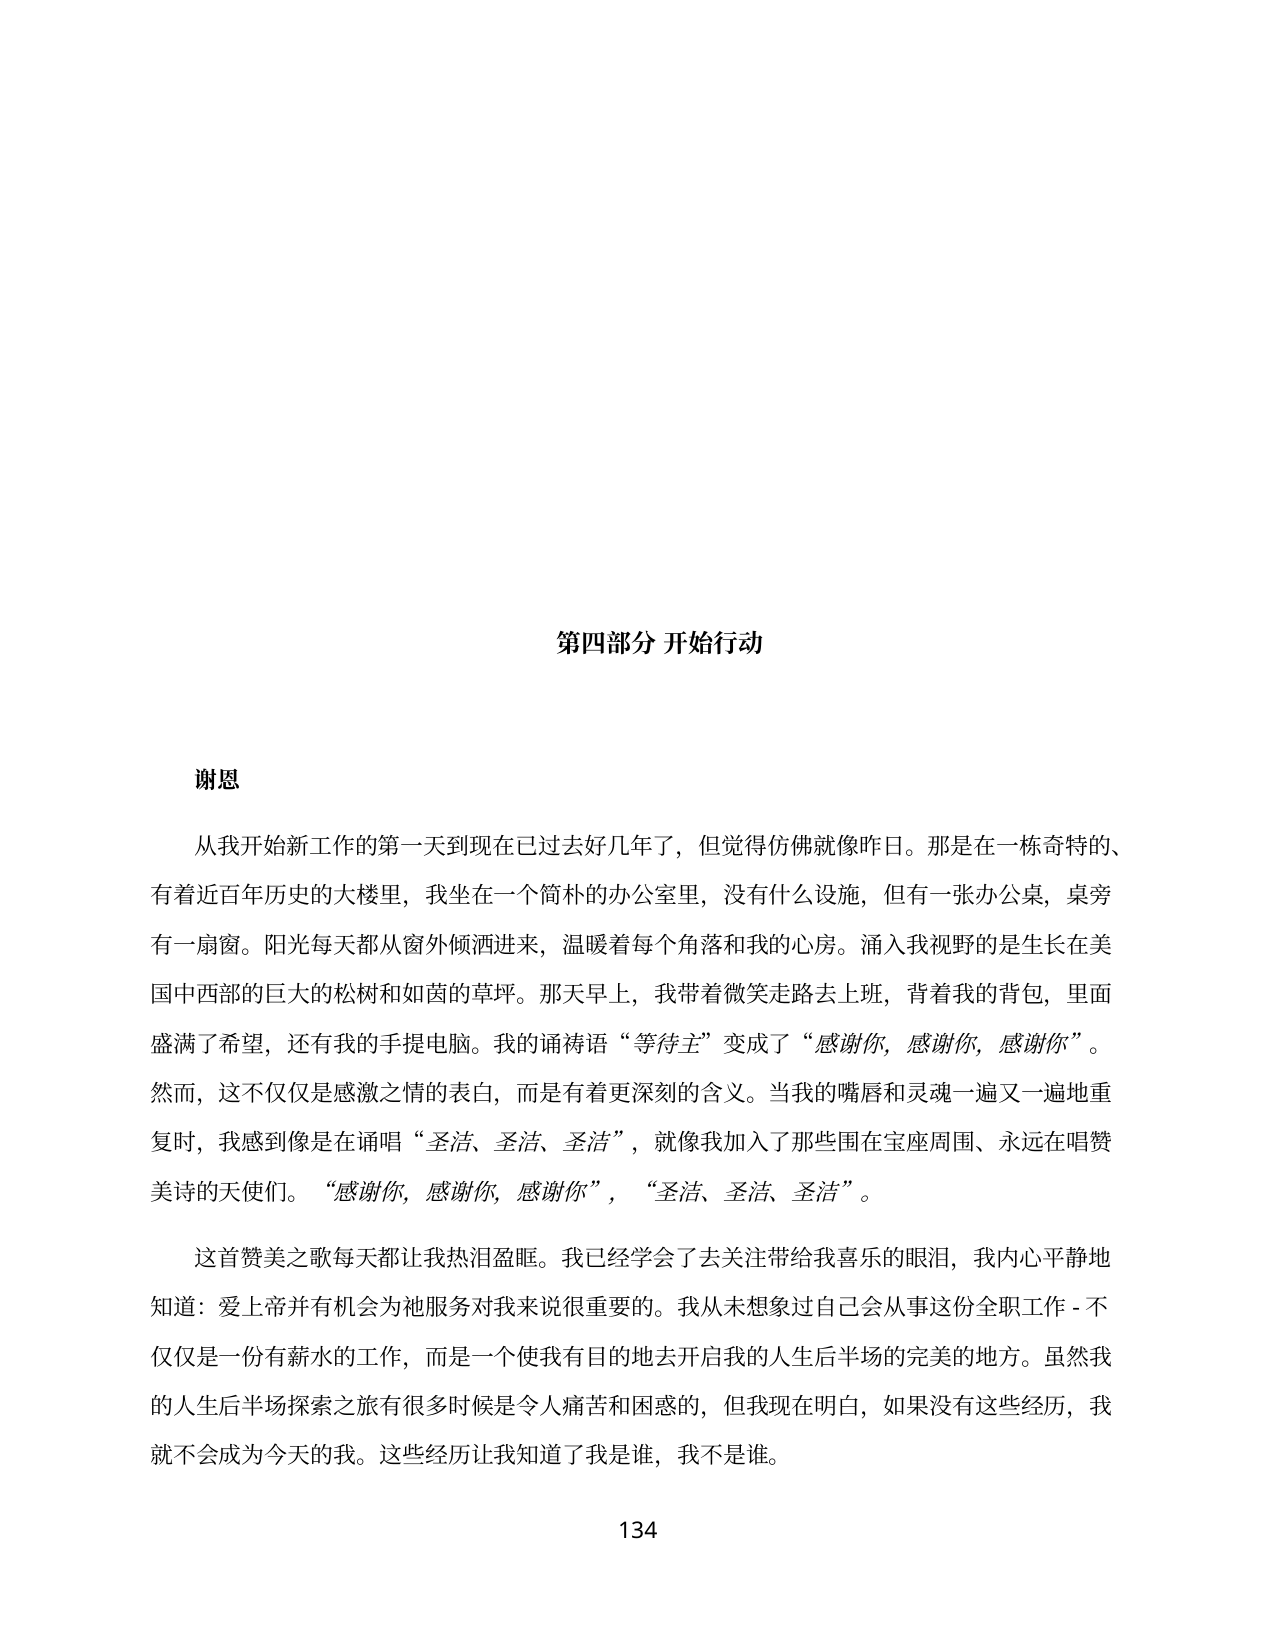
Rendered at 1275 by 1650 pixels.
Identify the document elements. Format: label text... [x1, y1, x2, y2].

text 谢恩 [150, 762, 1125, 795]
text 这首赞美之歌每天都让我热泪盈眶。我已经学会了去关注带给我喜乐的眼泪，我内心平静地知道：爱上帝并有机会为祂服务对我来说很重要的。我从未想象过自己会从事这份全职工作 - 不仅仅是一份有薪水的工作，而是一个使我有目的地去开启我的人生后半场的完美的地方。虽然我的人生后半场探索之旅有很多时候是令人痛苦和困惑的，但我现在明白，如果没有这些经历，我就不会成为今天的我。这些经历让我知道了我是谁，我不是谁。 [150, 1240, 1125, 1471]
text 第四部分 开始行动 [150, 624, 1125, 660]
text 从我开始新工作的第一天到现在已过去好几年了，但觉得仿佛就像昨日。那是在一栋奇特的、有着近百年历史的大楼里，我坐在一个简朴的办公室里，没有什么设施，但有一张办公桌，桌旁有一扇窗。阳光每天都从窗外倾洒进来，温暖着每个角落和我的心房。涌入我视野的是生长在美国中西部的巨大的松树和如茵的草坪。那天早上，我带着微笑走路去上班，背着我的背包，里面盛满了希望，还有我的手提电脑。我的诵祷语“等待主”变成了“感谢你，感谢你，感谢你”。然而，这不仅仅是感激之情的表白，而是有着更深刻的含义。当我的嘴唇和灵魂一遍又一遍地重复时，我感到像是在诵唱“圣洁、圣洁、圣洁”，就像我加入了那些围在宝座周围、永远在唱赞美诗的天使们。“感谢你，感谢你，感谢你”，“圣洁、圣洁、圣洁”。 [150, 828, 1125, 1207]
